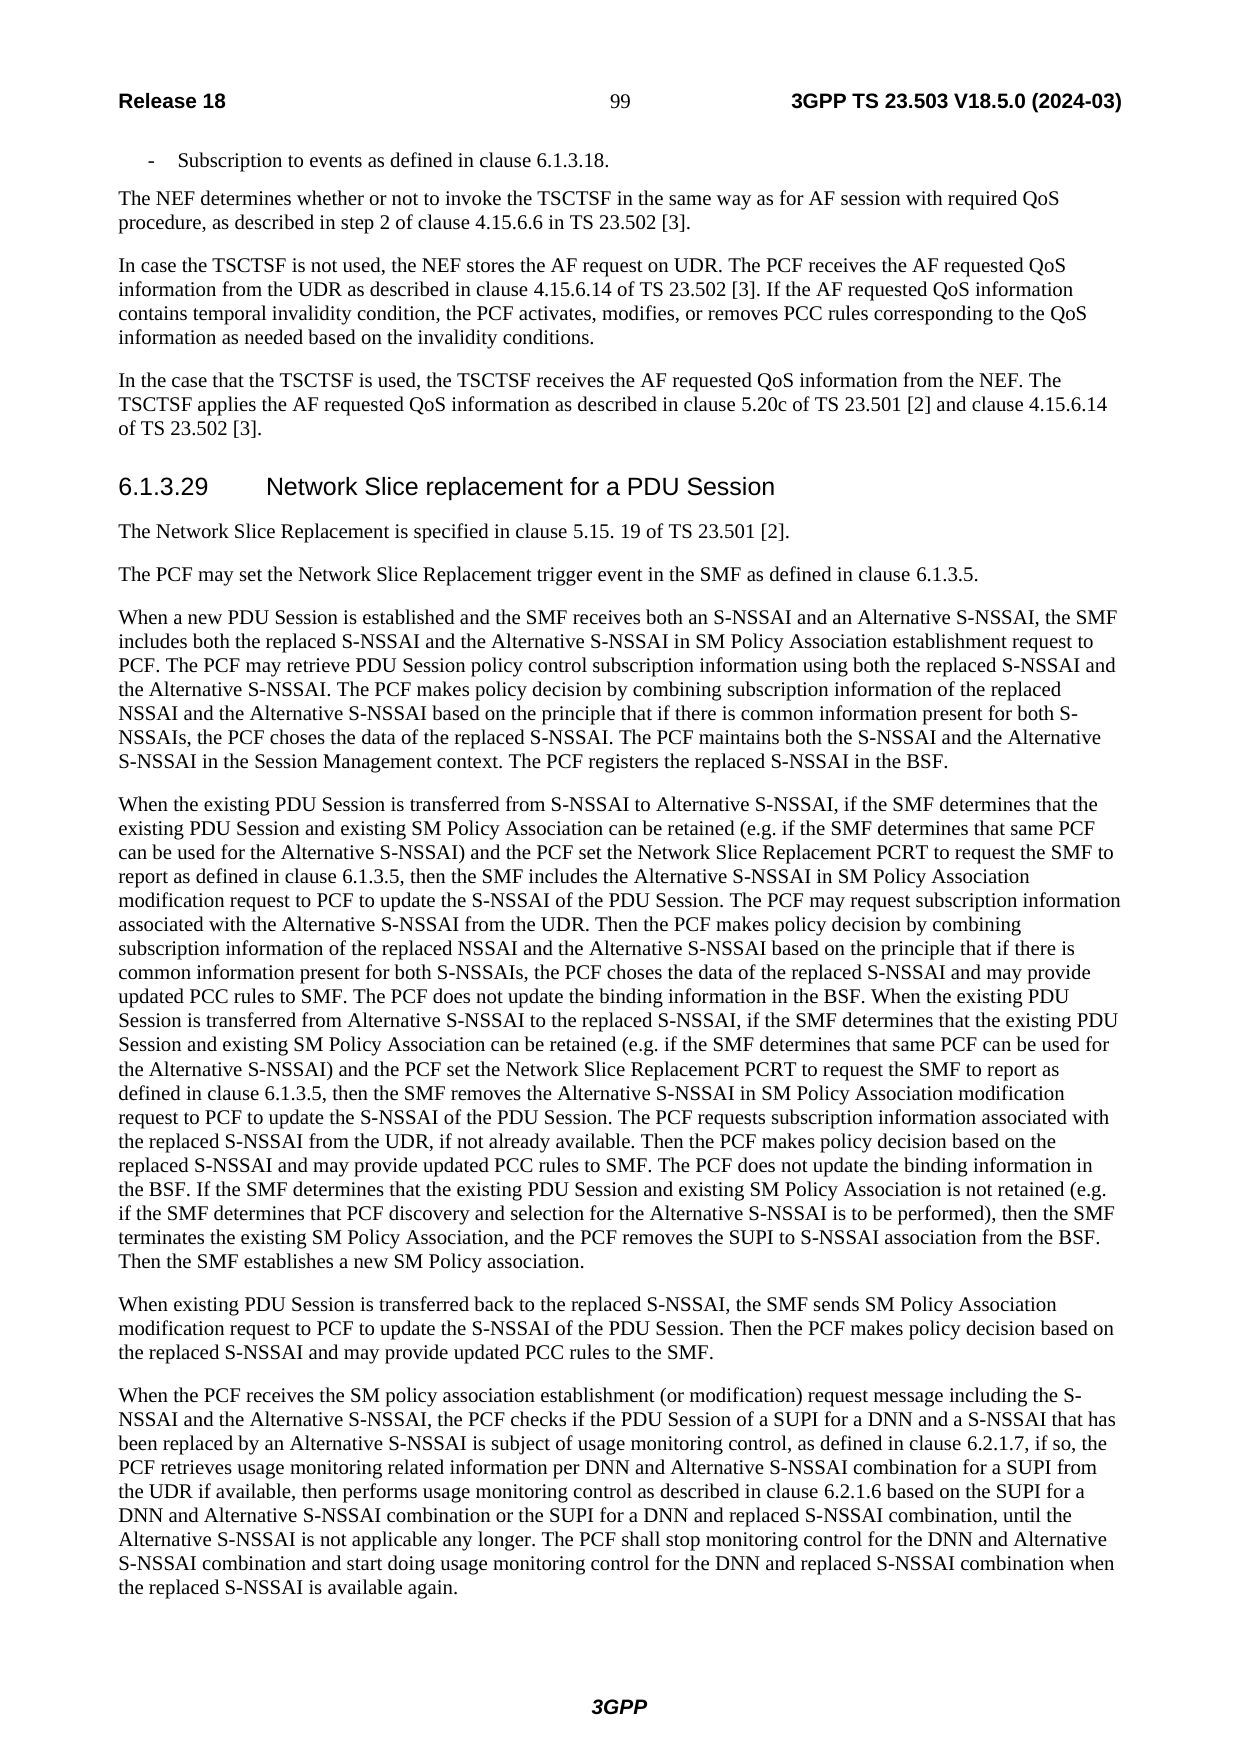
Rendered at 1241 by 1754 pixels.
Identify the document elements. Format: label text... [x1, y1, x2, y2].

text When a new PDU Session is established and the SMF receives both an S-NSSAI and an Alternative S-NSSAI, the SMF includes both the replaced S-NSSAI and the Alternative S-NSSAI in SM Policy Association establishment request to PCF. The PCF may retrieve PDU Session policy control subscription information using both the replaced S-NSSAI and the Alternative S-NSSAI. The PCF makes policy decision by combining subscription information of the replaced NSSAI and the Alternative S-NSSAI based on the principle that if there is common information present for both S-NSSAIs, the PCF choses the data of the replaced S-NSSAI. The PCF maintains both the S-NSSAI and the Alternative S-NSSAI in the Session Management context. The PCF registers the replaced S-NSSAI in the BSF. [118, 604, 1122, 773]
text In case the TSCTSF is not used, the NEF stores the AF request on UDR. The PCF receives the AF requested QoS information from the UDR as described in clause 4.15.6.14 of TS 23.502 [3]. If the AF requested QoS information contains temporal invalidity condition, the PCF activates, modifies, or removes PCC rules corresponding to the QoS information as needed based on the invalidity conditions. [118, 253, 1122, 349]
text The Network Slice Replacement is specified in clause 5.15. 19 of TS 23.501 [2]. [118, 519, 1122, 543]
text When the existing PDU Session is transferred from S-NSSAI to Alternative S-NSSAI, if the SMF determines that the existing PDU Session and existing SM Policy Association can be retained (e.g. if the SMF determines that same PCF can be used for the Alternative S-NSSAI) and the PCF set the Network Slice Replacement PCRT to request the SMF to report as defined in clause 6.1.3.5, then the SMF includes the Alternative S-NSSAI in SM Policy Association modification request to PCF to update the S-NSSAI of the PDU Session. The PCF may request subscription information associated with the Alternative S-NSSAI from the UDR. Then the PCF makes policy decision by combining subscription information of the replaced NSSAI and the Alternative S-NSSAI based on the principle that if there is common information present for both S-NSSAIs, the PCF choses the data of the replaced S-NSSAI and may provide updated PCC rules to SMF. The PCF does not update the binding information in the BSF. When the existing PDU Session is transferred from Alternative S-NSSAI to the replaced S-NSSAI, if the SMF determines that the existing PDU Session and existing SM Policy Association can be retained (e.g. if the SMF determines that same PCF can be used for the Alternative S-NSSAI) and the PCF set the Network Slice Replacement PCRT to request the SMF to report as defined in clause 6.1.3.5, then the SMF removes the Alternative S-NSSAI in SM Policy Association modification request to PCF to update the S-NSSAI of the PDU Session. The PCF requests subscription information associated with the replaced S-NSSAI from the UDR, if not already available. Then the PCF makes policy decision based on the replaced S-NSSAI and may provide updated PCC rules to SMF. The PCF does not update the binding information in the BSF. If the SMF determines that the existing PDU Session and existing SM Policy Association is not retained (e.g. if the SMF determines that PCF discovery and selection for the Alternative S-NSSAI is to be performed), then the SMF terminates the existing SM Policy Association, and the PCF removes the SUPI to S-NSSAI association from the BSF. Then the SMF establishes a new SM Policy association. [118, 792, 1122, 1273]
subtitle 6.1.3.29 Network Slice replacement for a PDU Session [118, 471, 1122, 500]
text The PCF may set the Network Slice Replacement trigger event in the SMF as defined in clause 6.1.3.5. [118, 562, 1122, 586]
text The NEF determines whether or not to invoke the TSCTSF in the same way as for AF session with required QoS procedure, as described in step 2 of clause 4.15.6.6 in TS 23.502 [3]. [118, 186, 1122, 234]
text In the case that the TSCTSF is used, the TSCTSF receives the AF requested QoS information from the NEF. The TSCTSF applies the AF requested QoS information as described in clause 5.20c of TS 23.501 [2] and clause 4.15.6.14 of TS 23.502 [3]. [118, 368, 1122, 440]
text - Subscription to events as defined in clause 6.1.3.18. [148, 147, 1122, 172]
text When existing PDU Session is transferred back to the replaced S-NSSAI, the SMF sends SM Policy Association modification request to PCF to update the S-NSSAI of the PDU Session. Then the PCF makes policy decision based on the replaced S-NSSAI and may provide updated PCC rules to the SMF. [118, 1292, 1122, 1364]
text When the PCF receives the SM policy association establishment (or modification) request message including the S-NSSAI and the Alternative S-NSSAI, the PCF checks if the PDU Session of a SUPI for a DNN and a S-NSSAI that has been replaced by an Alternative S-NSSAI is subject of usage monitoring control, as defined in clause 6.2.1.7, if so, the PCF retrieves usage monitoring related information per DNN and Alternative S-NSSAI combination for a SUPI from the UDR if available, then performs usage monitoring control as described in clause 6.2.1.6 based on the SUPI for a DNN and Alternative S-NSSAI combination or the SUPI for a DNN and replaced S-NSSAI combination, until the Alternative S-NSSAI is not applicable any longer. The PCF shall stop monitoring control for the DNN and Alternative S-NSSAI combination and start doing usage monitoring control for the DNN and replaced S-NSSAI combination when the replaced S-NSSAI is available again. [118, 1383, 1122, 1599]
